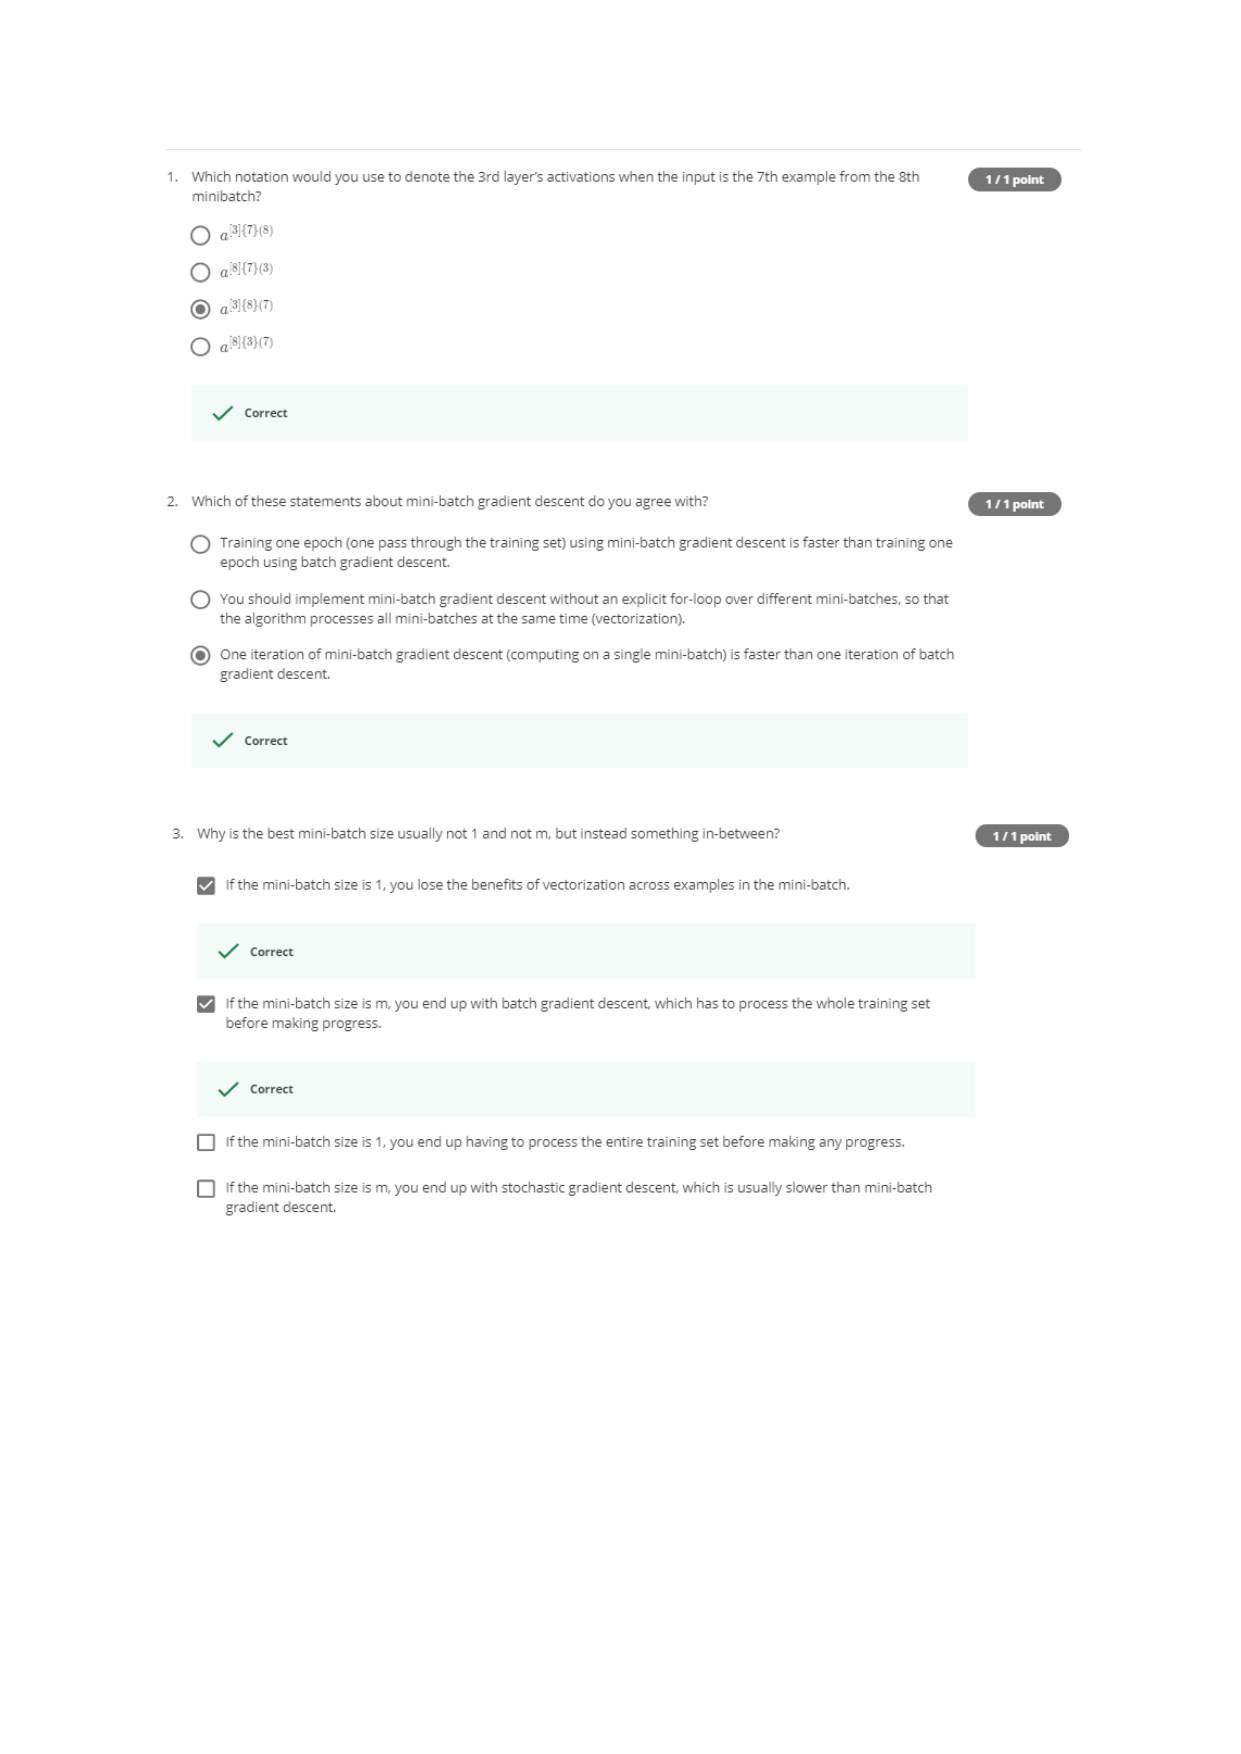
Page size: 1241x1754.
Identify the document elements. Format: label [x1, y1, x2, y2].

picture [147, 147, 1093, 795]
picture [147, 796, 1093, 1247]
